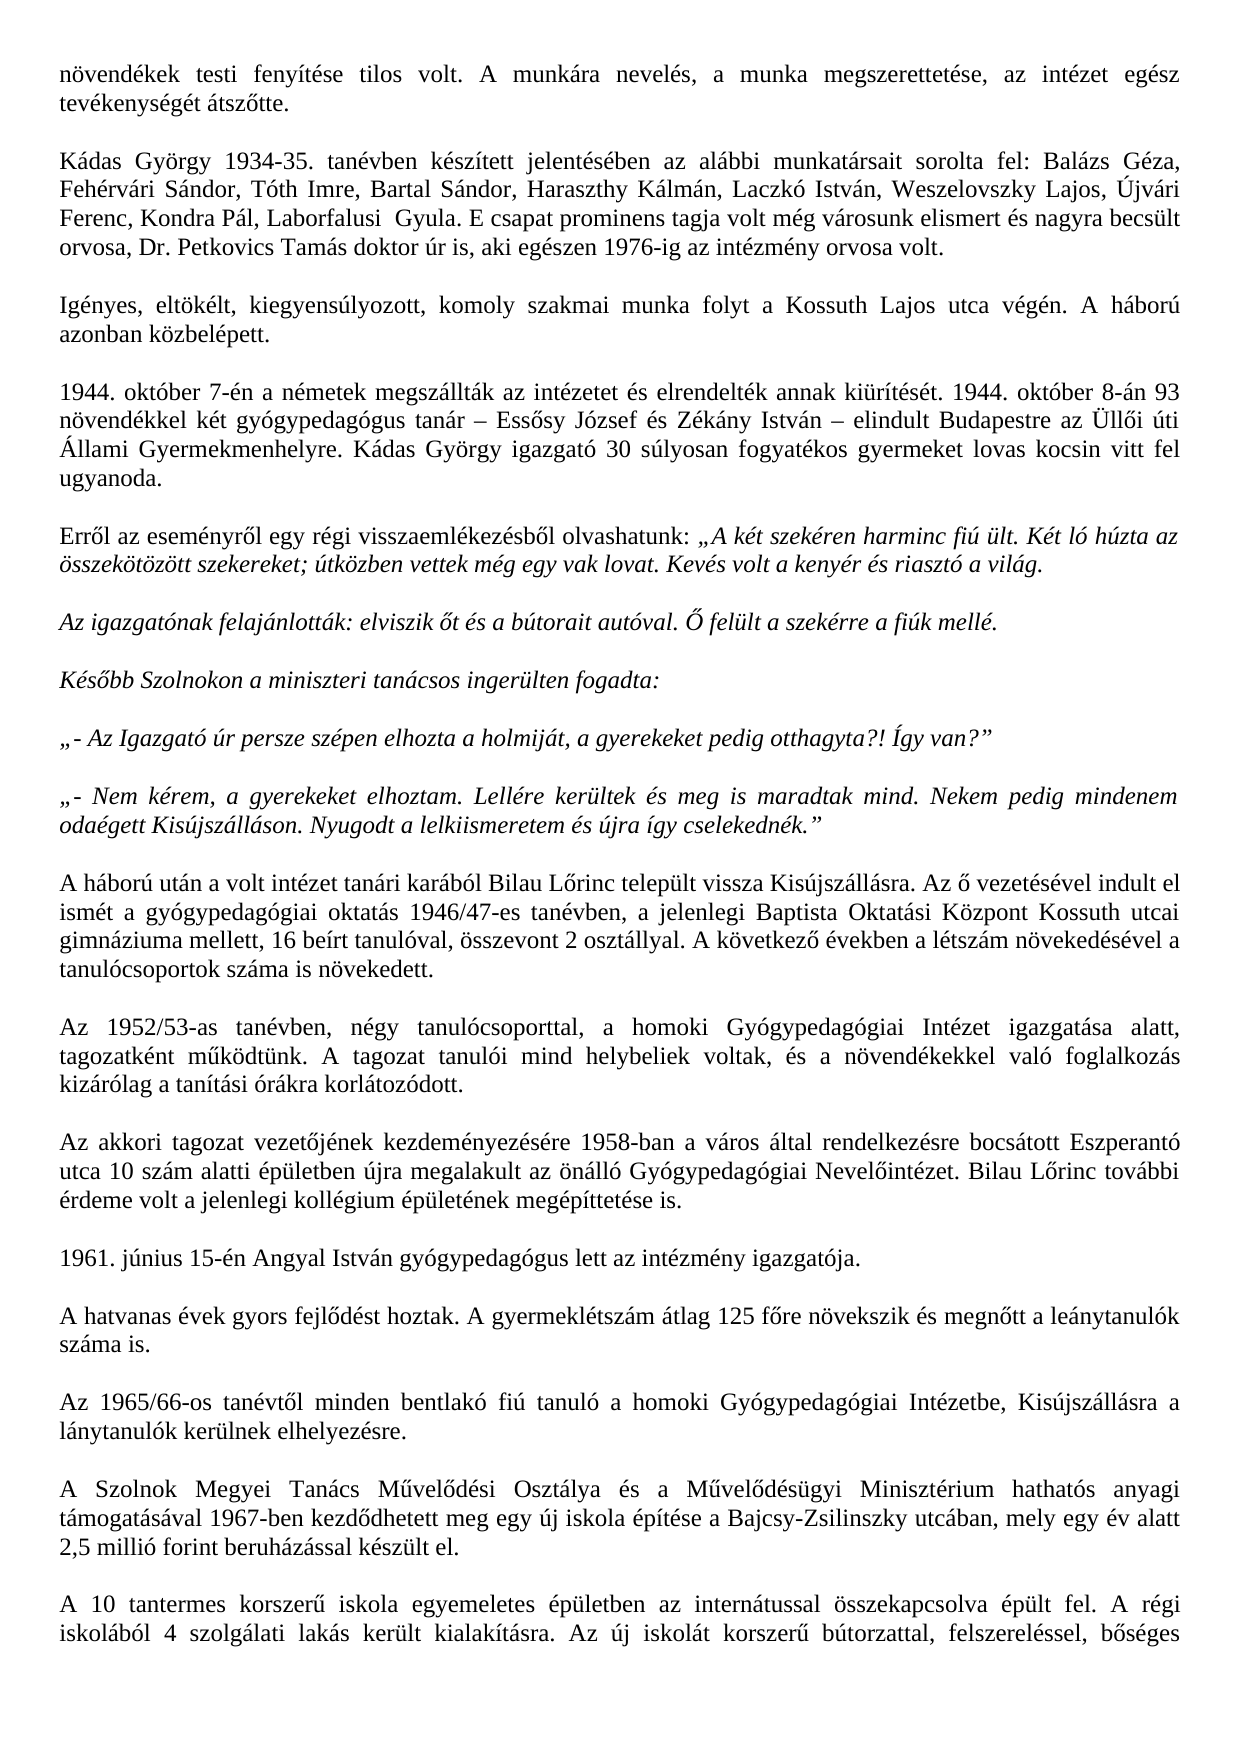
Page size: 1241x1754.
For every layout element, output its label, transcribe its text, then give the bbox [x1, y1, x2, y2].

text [59, 1589, 1181, 1647]
text 1944. október 7-én a németek megszállták az intézetet és elrendelték annak kiürítését. 1944. október 8-án 93 növendékkel két gyógypedagógus tanár – Essősy József és Zékány István – elindult Budapestre az Üllői úti Állami Gyermekmenhelyre. Kádas György igazgató 30 súlyosan fogyatékos gyermeket lovas kocsin vitt fel ugyanoda. [59, 377, 1181, 492]
text Az 1965/66-os tanévtől minden bentlakó fiú tanuló a homoki Gyógypedagógiai Intézetbe, Kisújszállásra a lánytanulók kerülnek elhelyezésre. [59, 1387, 1181, 1445]
text Az akkori tagozat vezetőjének kezdeményezésére 1958-ban a város által rendelkezésre bocsátott Eszperantó utca 10 szám alatti épületben újra megalakult az önálló Gyógypedagógiai Nevelőintézet. Bilau Lőrinc további érdeme volt a jelenlegi kollégium épületének megépíttetése is. [59, 1127, 1181, 1214]
text Az 1952/53-as tanévben, négy tanulócsoporttal, a homoki Gyógypedagógiai Intézet igazgatása alatt, tagozatként működtünk. A tagozat tanulói mind helybeliek voltak, és a növendékekkel való foglalkozás kizárólag a tanítási órákra korlátozódott. [59, 1012, 1181, 1098]
text A Szolnok Megyei Tanács Művelődési Osztálya és a Művelődésügyi Minisztérium hathatós anyagi támogatásával 1967-ben kezdődhetett meg egy új iskola építése a Bajcsy-Zsilinszky utcában, mely egy év alatt 2,5 millió forint beruházással készült el. [59, 1474, 1181, 1560]
text A hatvanas évek gyors fejlődést hoztak. A gyermeklétszám átlag 125 főre növekszik és megnőtt a leánytanulók száma is. [59, 1301, 1181, 1358]
text Igényes, eltökélt, kiegyensúlyozott, komoly szakmai munka folyt a Kossuth Lajos utca végén. A háború azonban közbelépett. [59, 290, 1181, 347]
text Később Szolnokon a miniszteri tanácsos ingerülten fogadta: [59, 665, 1181, 694]
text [59, 59, 1181, 117]
text „- Nem kérem, a gyerekeket elhoztam. Lellére kerültek és meg is maradtak mind. Nekem pedig mindenem odaégett Kisújszálláson. Nyugodt a lelkiismeretem és újra így cselekednék.” [59, 781, 1181, 839]
text Az igazgatónak felajánlották: elviszik őt és a bútorait autóval. Ő felült a szekérre a fiúk mellé. [59, 607, 1181, 636]
text A háború után a volt intézet tanári karából Bilau Lőrinc települt vissza Kisújszállásra. Az ő vezetésével indult el ismét a gyógypedagógiai oktatás 1946/47-es tanévben, a jelenlegi Baptista Oktatási Központ Kossuth utcai gimnáziuma mellett, 16 beírt tanulóval, összevont 2 osztállyal. A következő években a létszám növekedésével a tanulócsoportok száma is növekedett. [59, 868, 1181, 983]
text Kádas György 1934-35. tanévben készített jelentésében az alábbi munkatársait sorolta fel: Balázs Géza, Fehérvári Sándor, Tóth Imre, Bartal Sándor, Haraszthy Kálmán, Laczkó István, Weszelovszky Lajos, Újvári Ferenc, Kondra Pál, Laborfalusi Gyula. E csapat prominens tagja volt még városunk elismert és nagyra becsült orvosa, Dr. Petkovics Tamás doktor úr is, aki egészen 1976-ig az intézmény orvosa volt. [59, 146, 1181, 261]
text „- Az Igazgató úr persze szépen elhozta a holmiját, a gyerekeket pedig otthagyta?! Így van?” [59, 723, 1181, 752]
text 1961. június 15-én Angyal István gyógypedagógus lett az intézmény igazgatója. [59, 1243, 1181, 1272]
text Erről az eseményről egy régi visszaemlékezésből olvashatunk: „A két szekéren harminc fiú ült. Két ló húzta az összekötözött szekereket; útközben vettek még egy vak lovat. Kevés volt a kenyér és riasztó a világ. [59, 521, 1181, 578]
